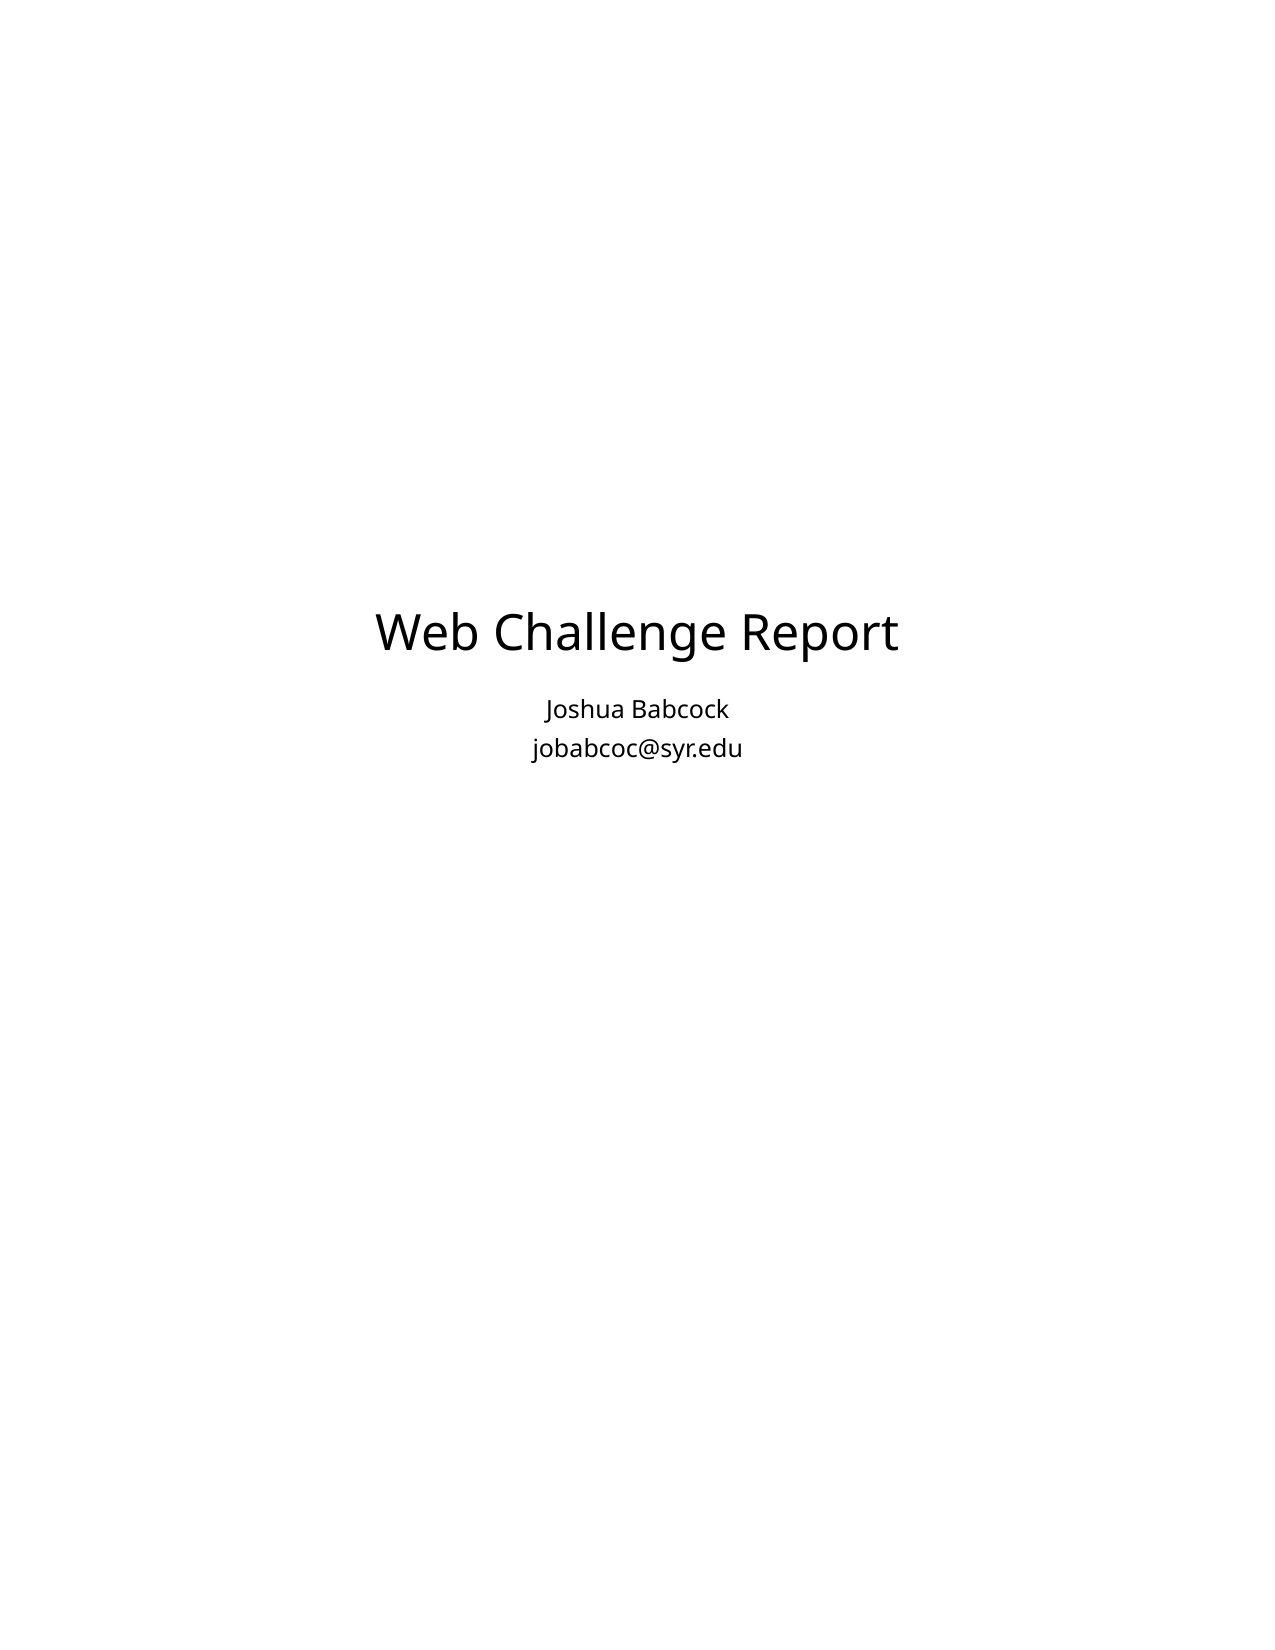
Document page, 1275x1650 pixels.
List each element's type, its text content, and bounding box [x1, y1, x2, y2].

text Joshua Babcock jobabcoc@syr.edu [150, 692, 1125, 765]
text Web Challenge Report [150, 597, 1125, 665]
